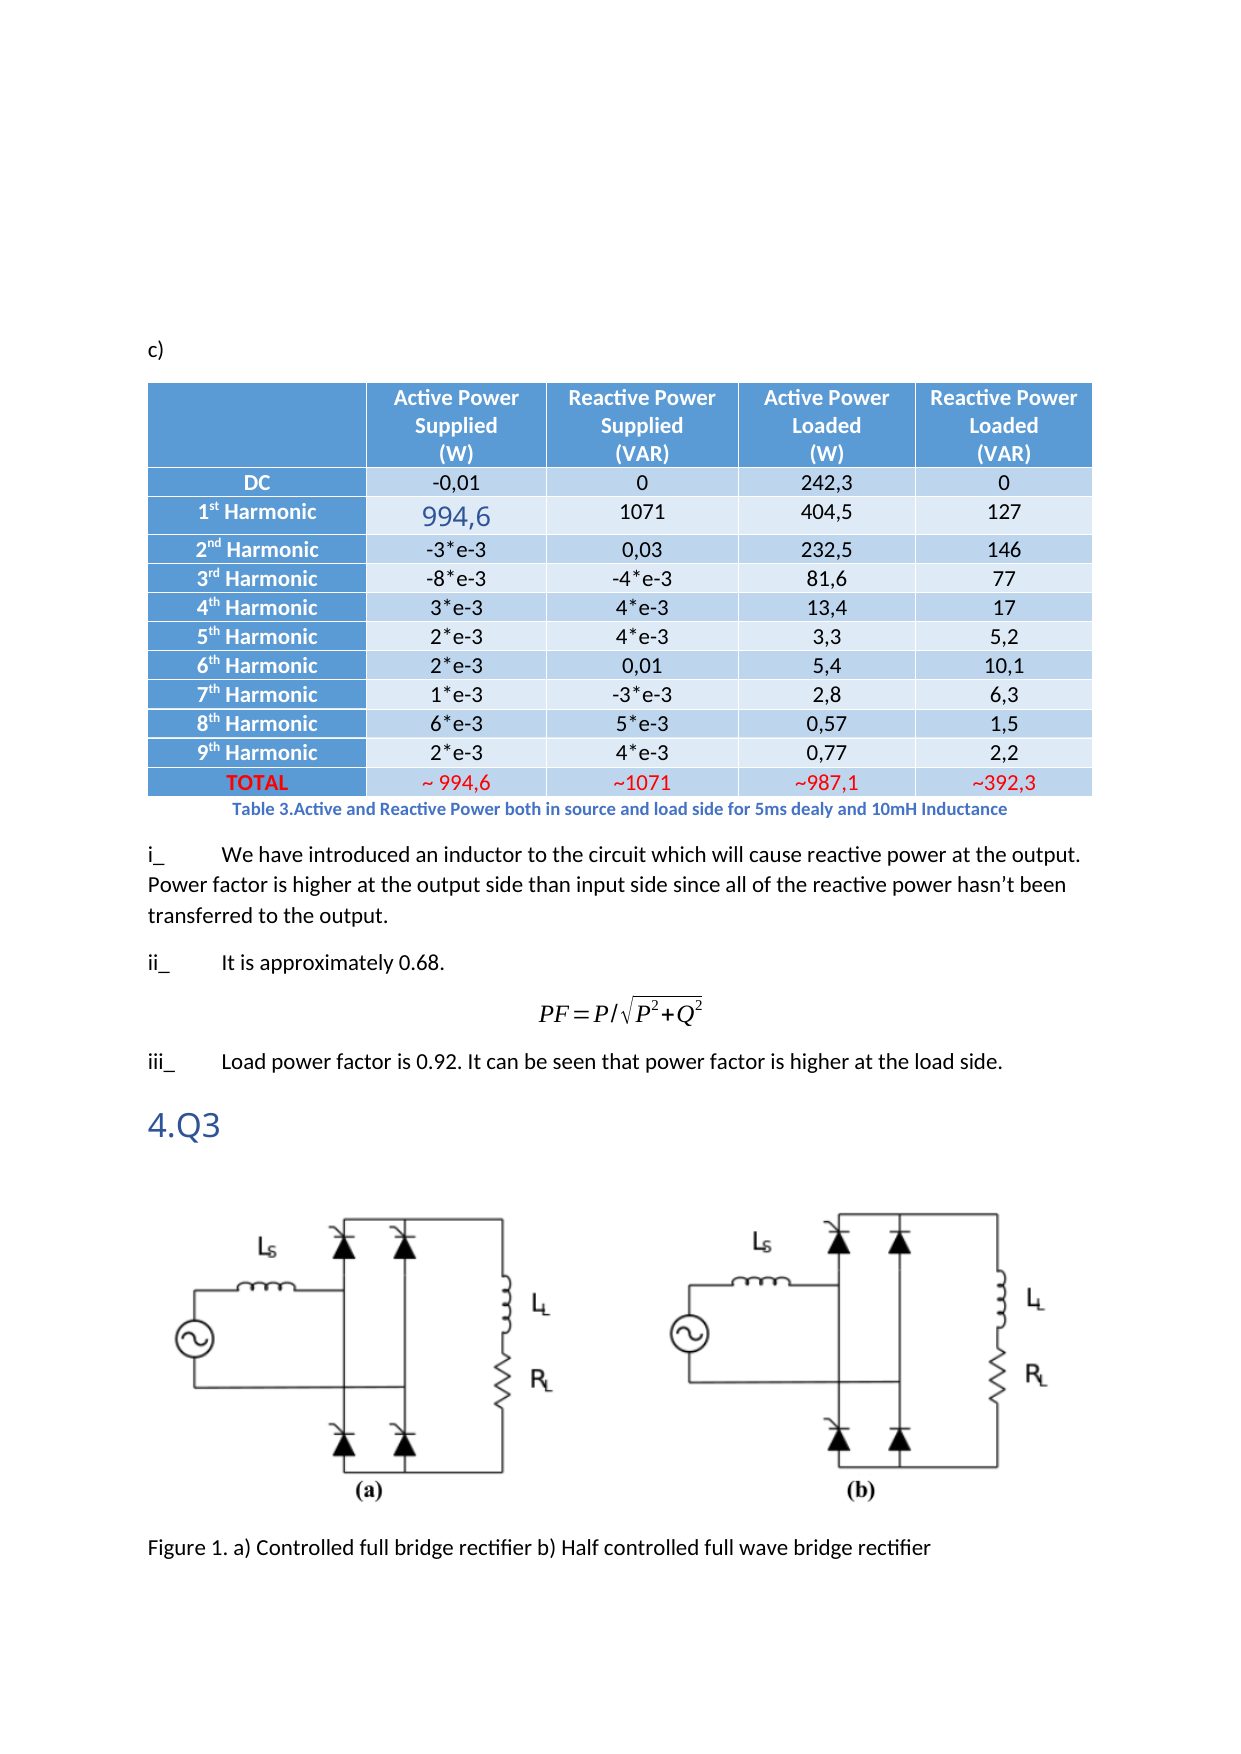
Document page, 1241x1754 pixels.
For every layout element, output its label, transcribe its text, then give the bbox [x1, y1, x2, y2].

table_cell 5,4 [739, 651, 915, 679]
table_cell 6*e-3 [367, 710, 546, 737]
picture [147, 1198, 1093, 1514]
table_header Reactive Power Supplied (VAR) [547, 383, 738, 467]
table_header Reactive Power Loaded (VAR) [916, 383, 1092, 467]
table_cell 5th Harmonic [148, 622, 366, 650]
table_cell -8*e-3 [367, 564, 546, 592]
table_cell 77 [916, 564, 1092, 592]
table_cell 0,57 [739, 710, 915, 737]
text c) [148, 335, 1093, 363]
table_header [148, 383, 366, 467]
text i_ We have introduced an inductor to the circuit which will cause reactive power at the output. Power factor is higher at the output side than input side since all of the reactive power hasn’t been transferred to the output. [148, 840, 1093, 929]
table_cell DC [148, 468, 366, 496]
table_cell 8th Harmonic [148, 710, 366, 737]
table_cell 4th Harmonic [148, 593, 366, 621]
table_cell 1st Harmonic [148, 497, 366, 534]
table_cell -0,01 [367, 468, 546, 496]
subtitle 4.Q3 [148, 1102, 1093, 1148]
table_cell 4*e-3 [547, 593, 738, 621]
table_cell 5,2 [916, 622, 1092, 650]
table_cell 9th Harmonic [148, 739, 366, 767]
table_header Active Power Supplied (W) [367, 383, 546, 467]
text Table 3.Active and Reactive Power both in source and load side for 5ms dealy and 10mH Inductance [148, 797, 1093, 819]
table_cell 7th Harmonic [148, 680, 366, 708]
table_cell ~ 994,6 [367, 768, 546, 796]
table_cell 3rd Harmonic [148, 564, 366, 592]
table_cell 81,6 [739, 564, 915, 592]
table_cell 3,3 [739, 622, 915, 650]
table_cell 994,6 [367, 497, 546, 534]
table_cell 0,01 [547, 651, 738, 679]
table_cell -3*e-3 [547, 680, 738, 708]
table_cell 1,5 [916, 710, 1092, 737]
table_cell 1071 [547, 497, 738, 534]
table_cell TOTAL [148, 768, 366, 796]
table_cell 0 [916, 468, 1092, 496]
table_cell 5*e-3 [547, 710, 738, 737]
table_cell 404,5 [739, 497, 915, 534]
table_cell ~1071 [547, 768, 738, 796]
table_cell -4*e-3 [547, 564, 738, 592]
table_cell 2,8 [739, 680, 915, 708]
table_cell 2nd Harmonic [148, 535, 366, 563]
table_cell 3*e-3 [367, 593, 546, 621]
text ii_ It is approximately 0.68. [148, 948, 1093, 976]
table_cell ~987,1 [739, 768, 915, 796]
table_cell 1*e-3 [367, 680, 546, 708]
table_cell 0,77 [739, 739, 915, 767]
table_cell 232,5 [739, 535, 915, 563]
table_cell 146 [916, 535, 1092, 563]
text Figure 1. a) Controlled full bridge rectifier b) Half controlled full wave bridge rectifier [148, 1533, 1093, 1561]
table_cell 2,2 [916, 739, 1092, 767]
table_cell 10,1 [916, 651, 1092, 679]
table_cell 6,3 [916, 680, 1092, 708]
table_cell 13,4 [739, 593, 915, 621]
table_cell 6th Harmonic [148, 651, 366, 679]
table_cell -3*e-3 [367, 535, 546, 563]
table_cell 2*e-3 [367, 622, 546, 650]
table_cell 0,03 [547, 535, 738, 563]
table_cell 4*e-3 [547, 622, 738, 650]
table_cell 242,3 [739, 468, 915, 496]
table_cell ~392,3 [916, 768, 1092, 796]
text iii_ Load power factor is 0.92. It can be seen that power factor is higher at the load side. [148, 1047, 1093, 1075]
table_cell 2*e-3 [367, 651, 546, 679]
table_cell 2*e-3 [367, 739, 546, 767]
table_header Active Power Loaded (W) [739, 383, 915, 467]
table_cell 127 [916, 497, 1092, 534]
table_cell 0 [547, 468, 738, 496]
table_cell 4*e-3 [547, 739, 738, 767]
table_cell 17 [916, 593, 1092, 621]
